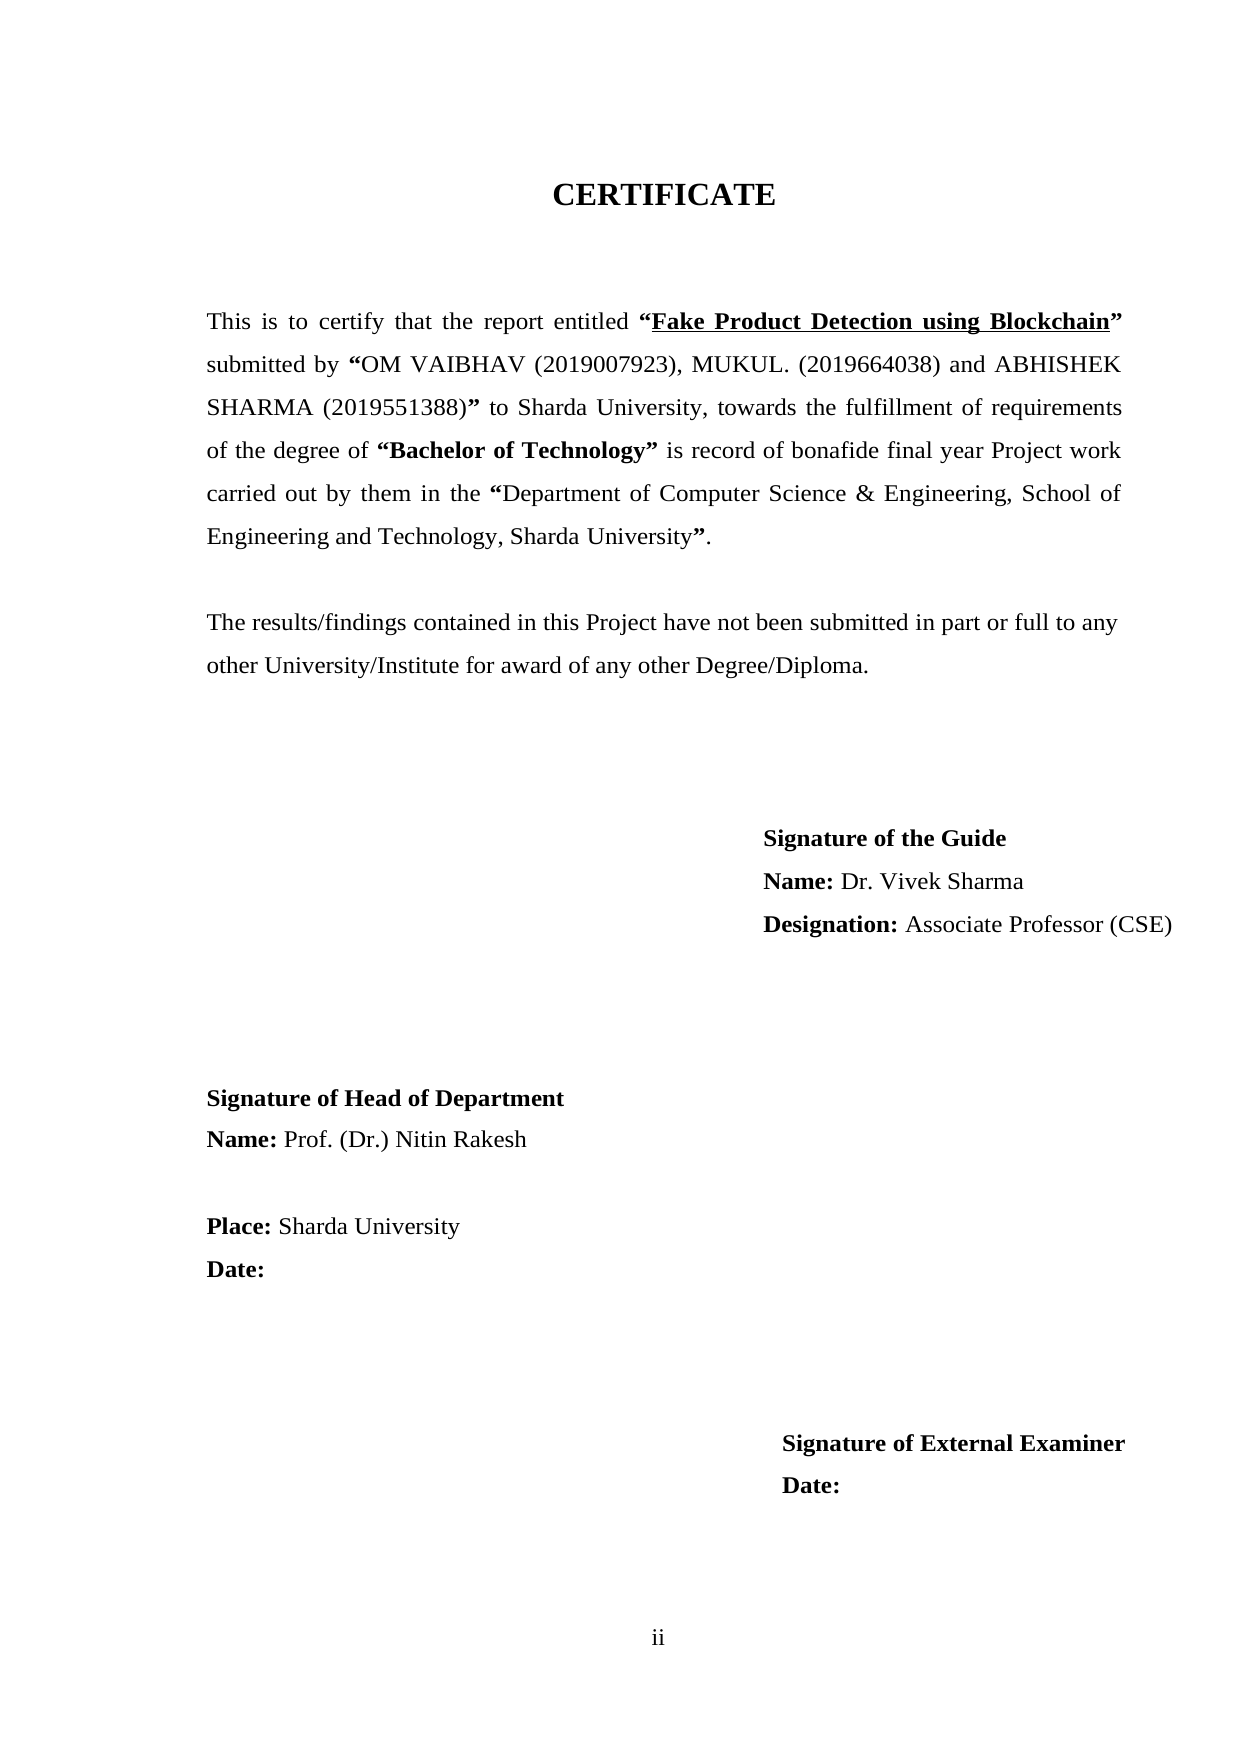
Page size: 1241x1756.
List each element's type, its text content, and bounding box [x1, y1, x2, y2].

text Signature of Head of Department Name: Prof. (Dr.) Nitin Rakesh [206, 1084, 634, 1153]
text Name: Dr. Vivek Sharma [763, 867, 1196, 894]
subtitle Signature of External Examiner Date: [782, 1429, 1128, 1499]
text This is to certify that the report entitled “Fake Product Detection using Blockchain” submitted by “OM VAIBHAV (2019007923), MUKUL. (2019664038) and ABHISHEK SHARMA (2019551388)” to Sharda University, towards the fulfillment of requirements of the degree of “Bachelor of Technology” is record of bonafide final year Project work carried out by them in the “Department of Computer Science & Engineering, School of Engineering and Technology, Sharda University”. [206, 307, 1122, 550]
subtitle Signature of the Guide [763, 824, 1196, 852]
text Place: Sharda University [206, 1212, 1196, 1239]
subtitle CERTIFICATE [281, 175, 1047, 212]
text The results/findings contained in this Project have not been submitted in part or full to any other University/Institute for award of any other Degree/Diploma. [206, 608, 1121, 678]
text Designation: Associate Professor (CSE) [763, 910, 1196, 937]
subtitle Date: [206, 1255, 1196, 1283]
